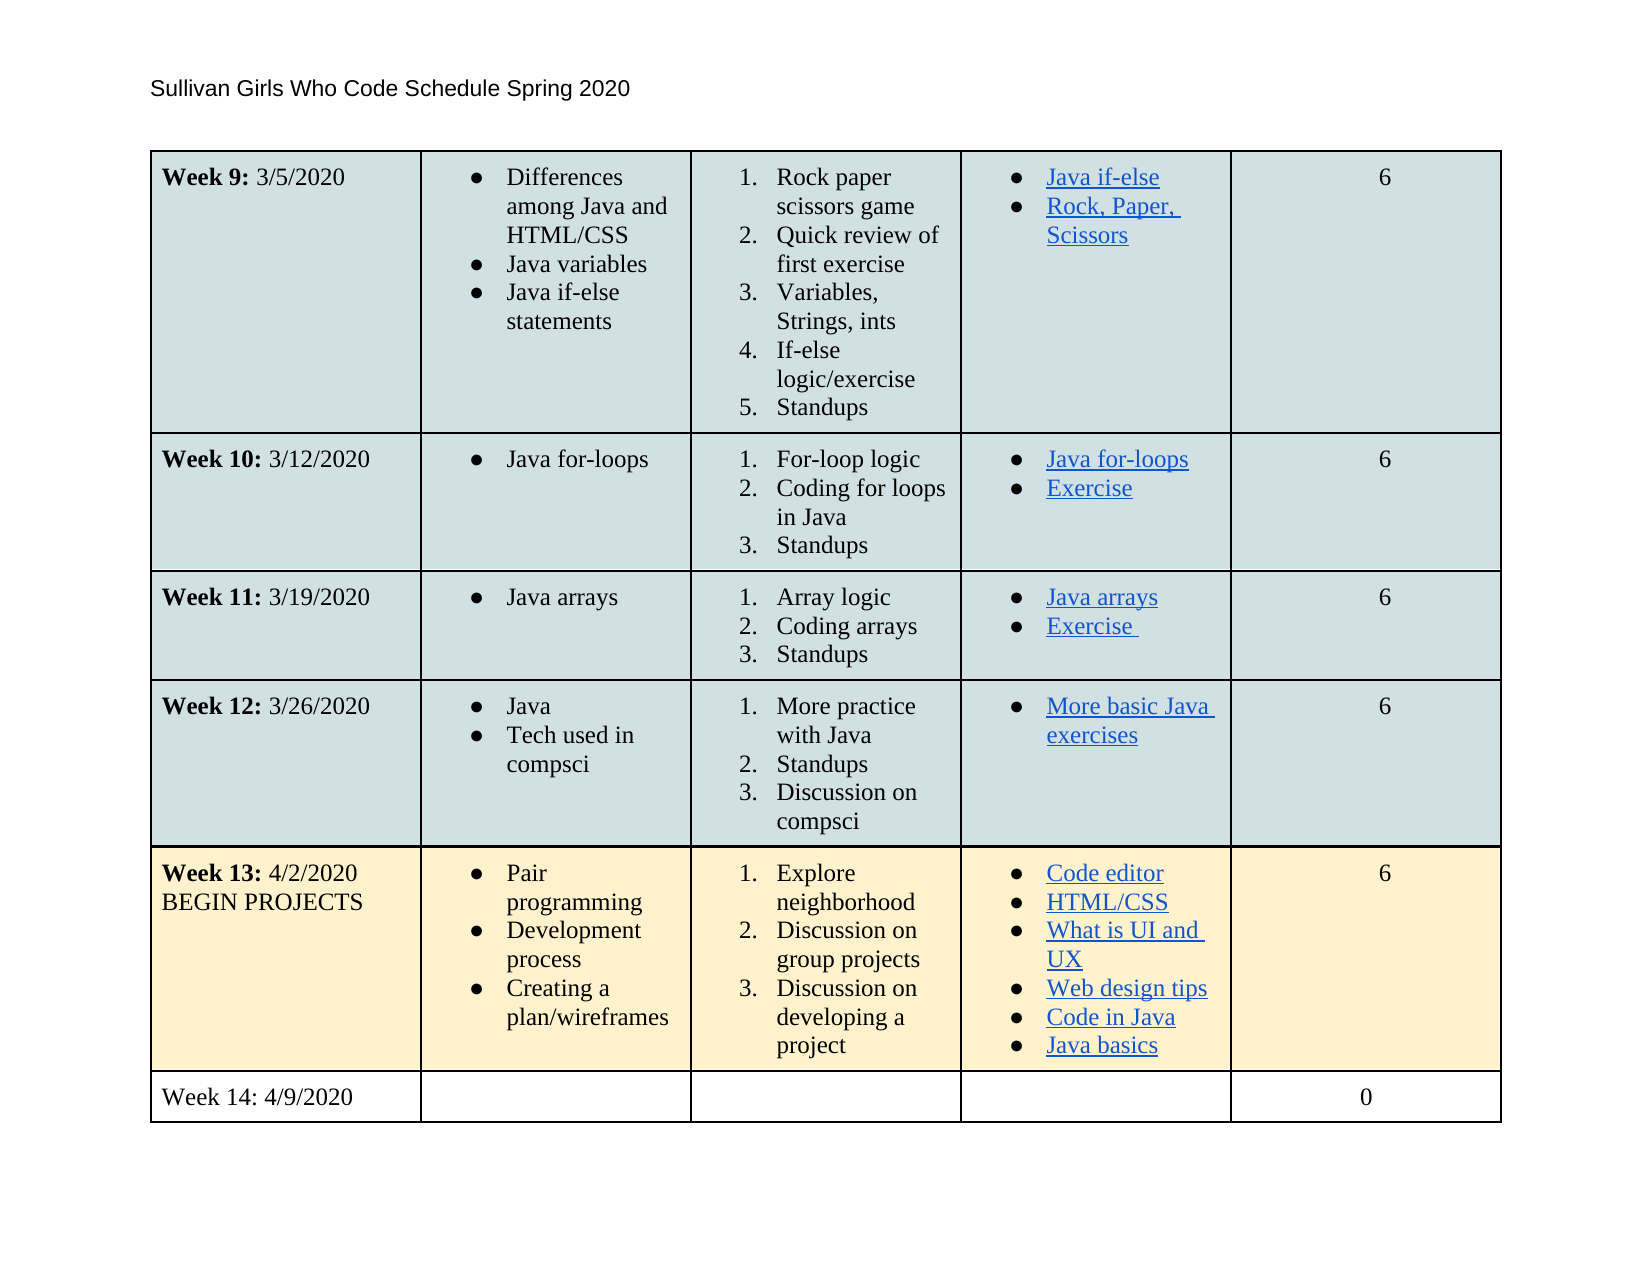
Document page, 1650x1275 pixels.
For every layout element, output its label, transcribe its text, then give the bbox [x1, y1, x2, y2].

table_cell Java for-loops [422, 434, 690, 569]
table_cell 6 [1232, 152, 1500, 432]
table_cell Week 13: 4/2/2020 BEGIN PROJECTS [152, 848, 420, 1069]
table_cell Week 14: 4/9/2020 CPS SPRING BREAK [152, 1072, 420, 1121]
table_cell Week 12: 3/26/2020 [152, 681, 420, 845]
table_cell Week 9: 3/5/2020 [152, 152, 420, 432]
table_cell Explore neighborhood Discussion on group projects Discussion on developing a project [692, 848, 960, 1069]
table_cell Array logic Coding arrays Standups [692, 572, 960, 679]
table_cell Rock paper scissors game Quick review of first exercise Variables, Strings, ints If-else logic/exercise Standups [692, 152, 960, 432]
table_cell Java arrays Exercise [962, 572, 1230, 679]
table_cell [692, 1072, 960, 1121]
table_cell [422, 1072, 690, 1121]
table_cell Java if-else Rock, Paper, Scissors [962, 152, 1230, 432]
table_cell Differences among Java and HTML/CSS Java variables Java if-else statements [422, 152, 690, 432]
table_cell Week 10: 3/12/2020 [152, 434, 420, 569]
table_cell 6 [1232, 681, 1500, 845]
table_cell Code editor HTML/CSS What is UI and UX Web design tips Code in Java Java basics [962, 848, 1230, 1069]
table_cell More basic Java exercises [962, 681, 1230, 845]
table_cell Java for-loops Exercise [962, 434, 1230, 569]
table_cell 6 [1232, 434, 1500, 569]
table_cell Week 11: 3/19/2020 [152, 572, 420, 679]
table_cell 0 [1232, 1072, 1500, 1121]
table_cell Java arrays [422, 572, 690, 679]
table_cell Java Tech used in compsci [422, 681, 690, 845]
table_cell [962, 1072, 1230, 1121]
table_cell 6 [1232, 848, 1500, 1069]
table_cell 6 [1232, 572, 1500, 679]
table_cell For-loop logic Coding for loops in Java Standups [692, 434, 960, 569]
table_cell Pair programming Development process Creating a plan/wireframes [422, 848, 690, 1069]
table_cell More practice with Java Standups Discussion on compsci [692, 681, 960, 845]
